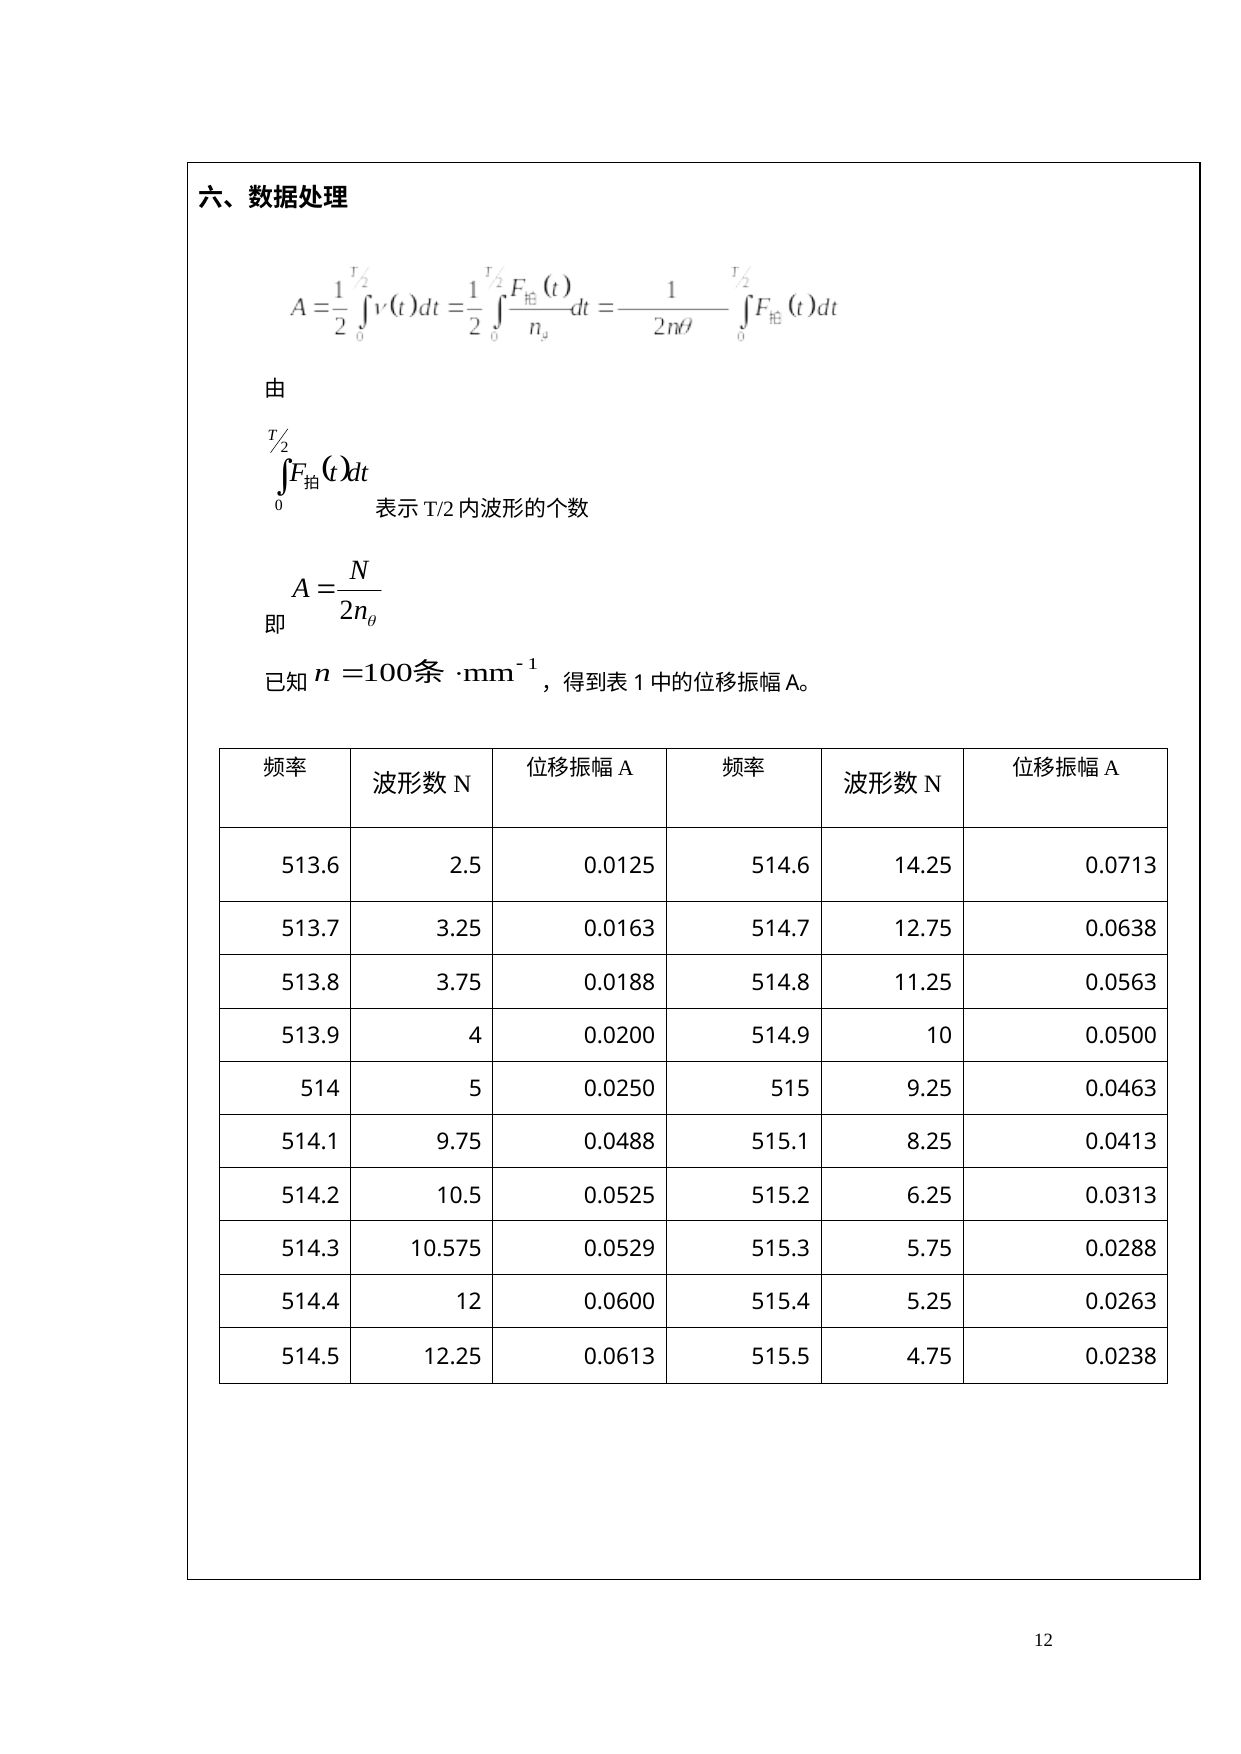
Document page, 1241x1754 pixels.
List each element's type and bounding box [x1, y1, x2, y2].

table_cell [188, 163, 1199, 1579]
